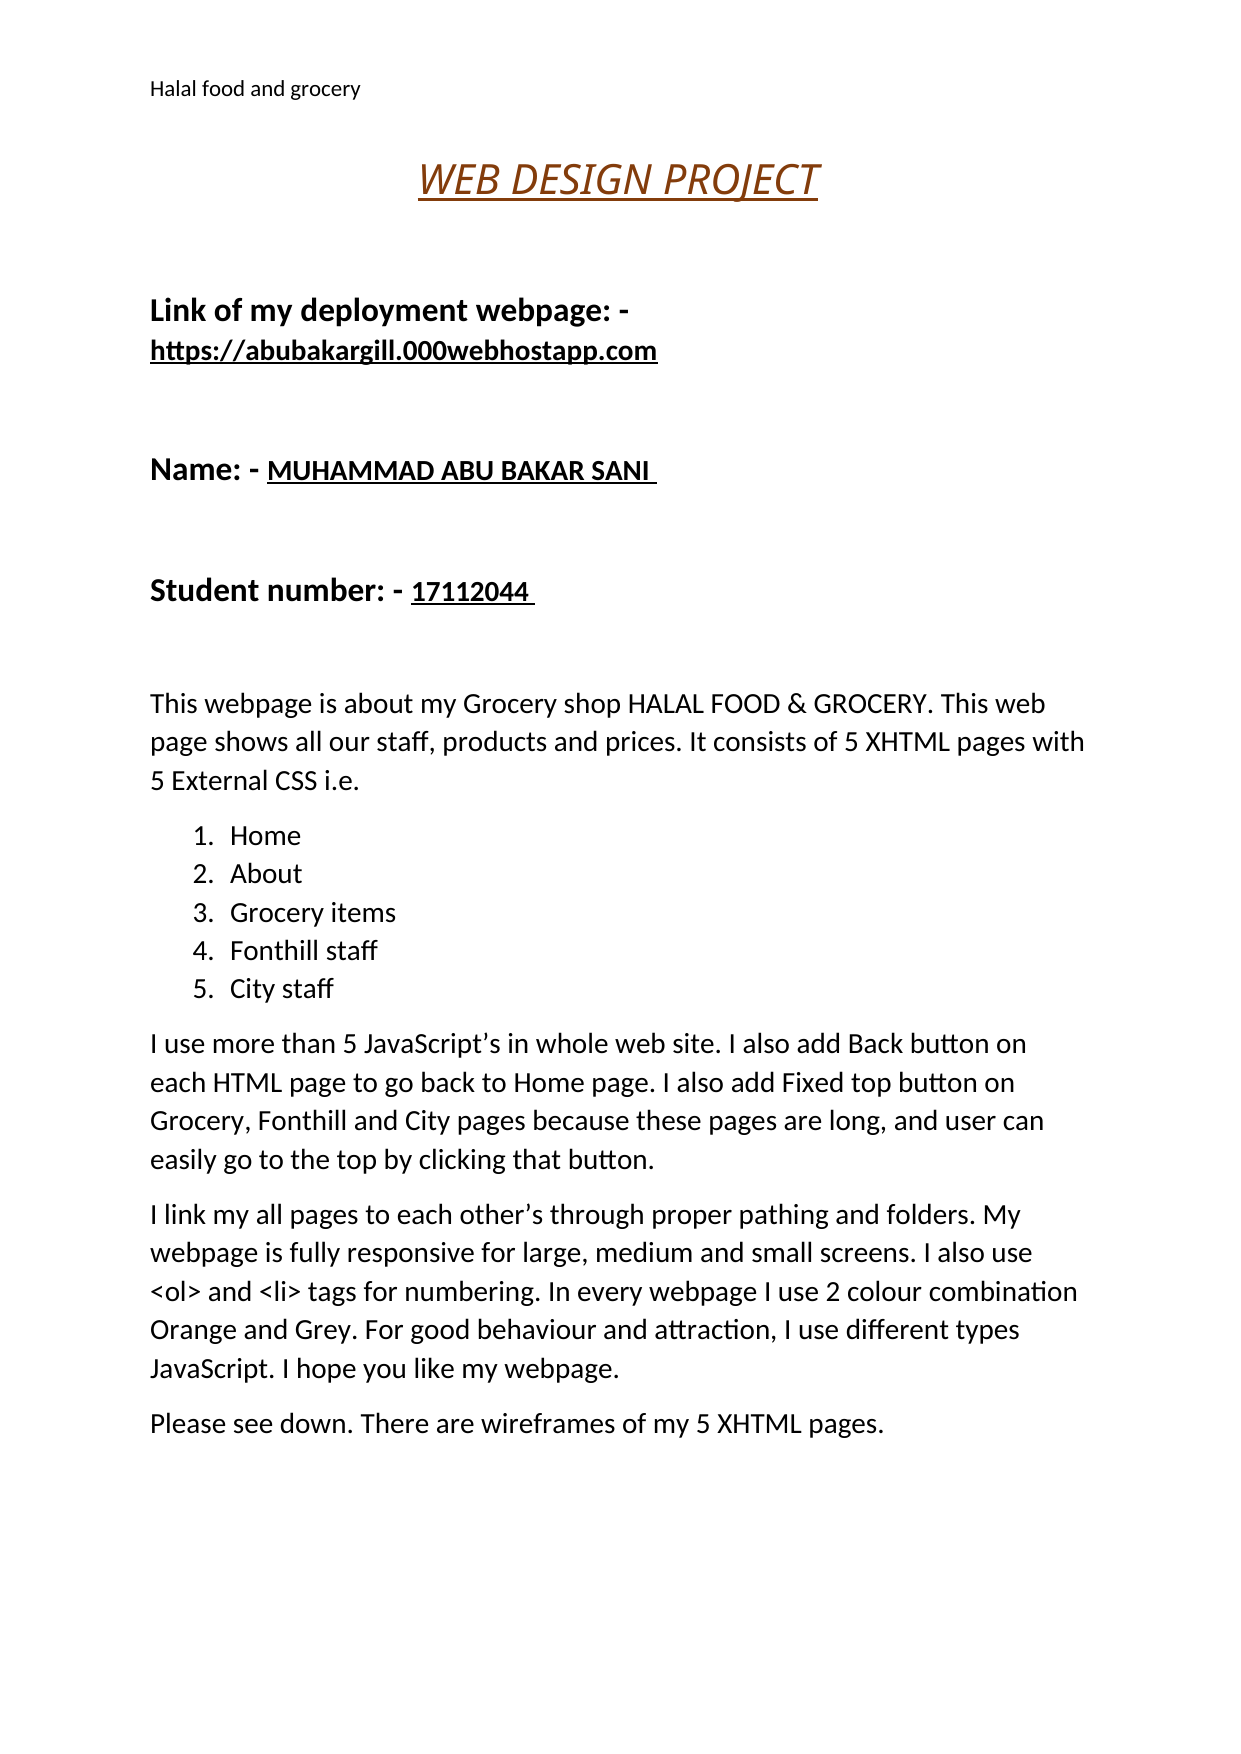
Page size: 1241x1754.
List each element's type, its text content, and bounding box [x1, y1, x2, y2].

text Student number: - 17112044 [150, 569, 1090, 610]
list Home [192, 817, 1090, 852]
text WEB DESIGN PROJECT [150, 150, 1090, 207]
list Grocery items [192, 894, 1090, 929]
list About [192, 855, 1090, 891]
text Link of my deployment webpage: - https://abubakargill.000webhostapp.com [150, 288, 1090, 368]
list City staff [192, 971, 1090, 1006]
text I use more than 5 JavaScript’s in whole web site. I also add Back button on each HTML page to go back to Home page. I also add Fixed top button on Grocery, Fonthill and City pages because these pages are long, and user can easily go to the top by clicking that button. [150, 1026, 1090, 1177]
text This webpage is about my Grocery shop HALAL FOOD & GROCERY. This web page shows all our staff, products and prices. It consists of 5 XHTML pages with 5 External CSS i.e. [150, 685, 1090, 797]
list Fonthill staff [192, 932, 1090, 968]
text I link my all pages to each other’s through proper pathing and folders. My webpage is fully responsive for large, medium and small screens. I also use <ol> and <li> tags for numbering. In every webpage I use 2 colour combination Orange and Grey. For good behaviour and attraction, I use different types JavaScript. I hope you like my webpage. [150, 1196, 1090, 1385]
text Please see down. There are wireframes of my 5 XHTML pages. [150, 1405, 1090, 1441]
text Name: - MUHAMMAD ABU BAKAR SANI [150, 448, 1090, 488]
